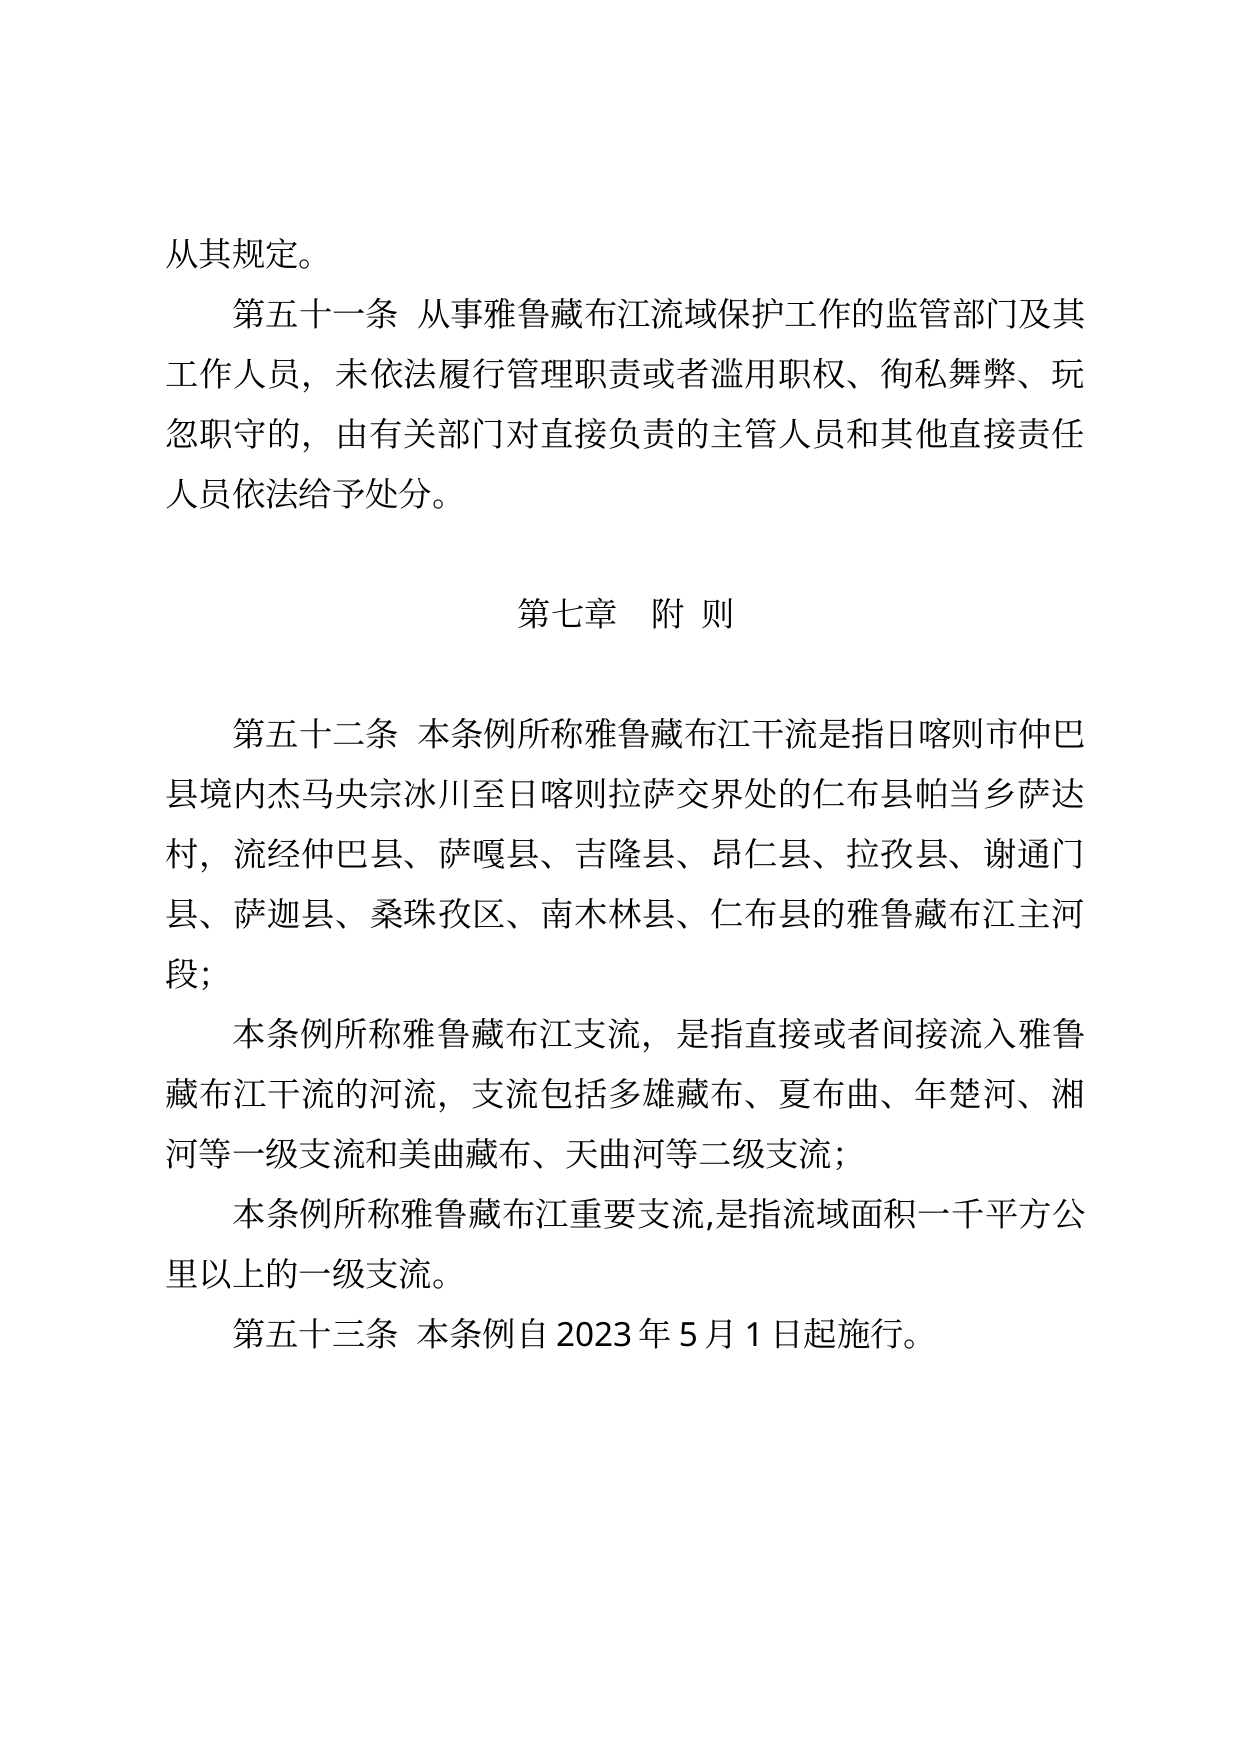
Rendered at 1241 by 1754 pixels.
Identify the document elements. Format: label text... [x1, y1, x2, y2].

text 第七章 附 则 [165, 578, 1087, 638]
text 本条例所称雅鲁藏布江支流，是指直接或者间接流入雅鲁藏布江干流的河流，支流包括多雄藏布、夏布曲、年楚河、湘河等一级支流和美曲藏布、天曲河等二级支流； [165, 998, 1087, 1178]
text 第五十二条 本条例所称雅鲁藏布江干流是指日喀则市仲巴县境内杰马央宗冰川至日喀则拉萨交界处的仁布县帕当乡萨达村，流经仲巴县、萨嘎县、吉隆县、昂仁县、拉孜县、谢通门县、萨迦县、桑珠孜区、南木林县、仁布县的雅鲁藏布江主河段； [165, 698, 1087, 998]
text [165, 218, 1087, 278]
text 第五十三条 本条例自2023年5月1日起施行。 [165, 1298, 1087, 1358]
text 第五十一条 从事雅鲁藏布江流域保护工作的监管部门及其工作人员，未依法履行管理职责或者滥用职权、徇私舞弊、玩忽职守的，由有关部门对直接负责的主管人员和其他直接责任人员依法给予处分。 [165, 278, 1087, 518]
text 本条例所称雅鲁藏布江重要支流,是指流域面积一千平方公里以上的一级支流。 [165, 1178, 1087, 1298]
